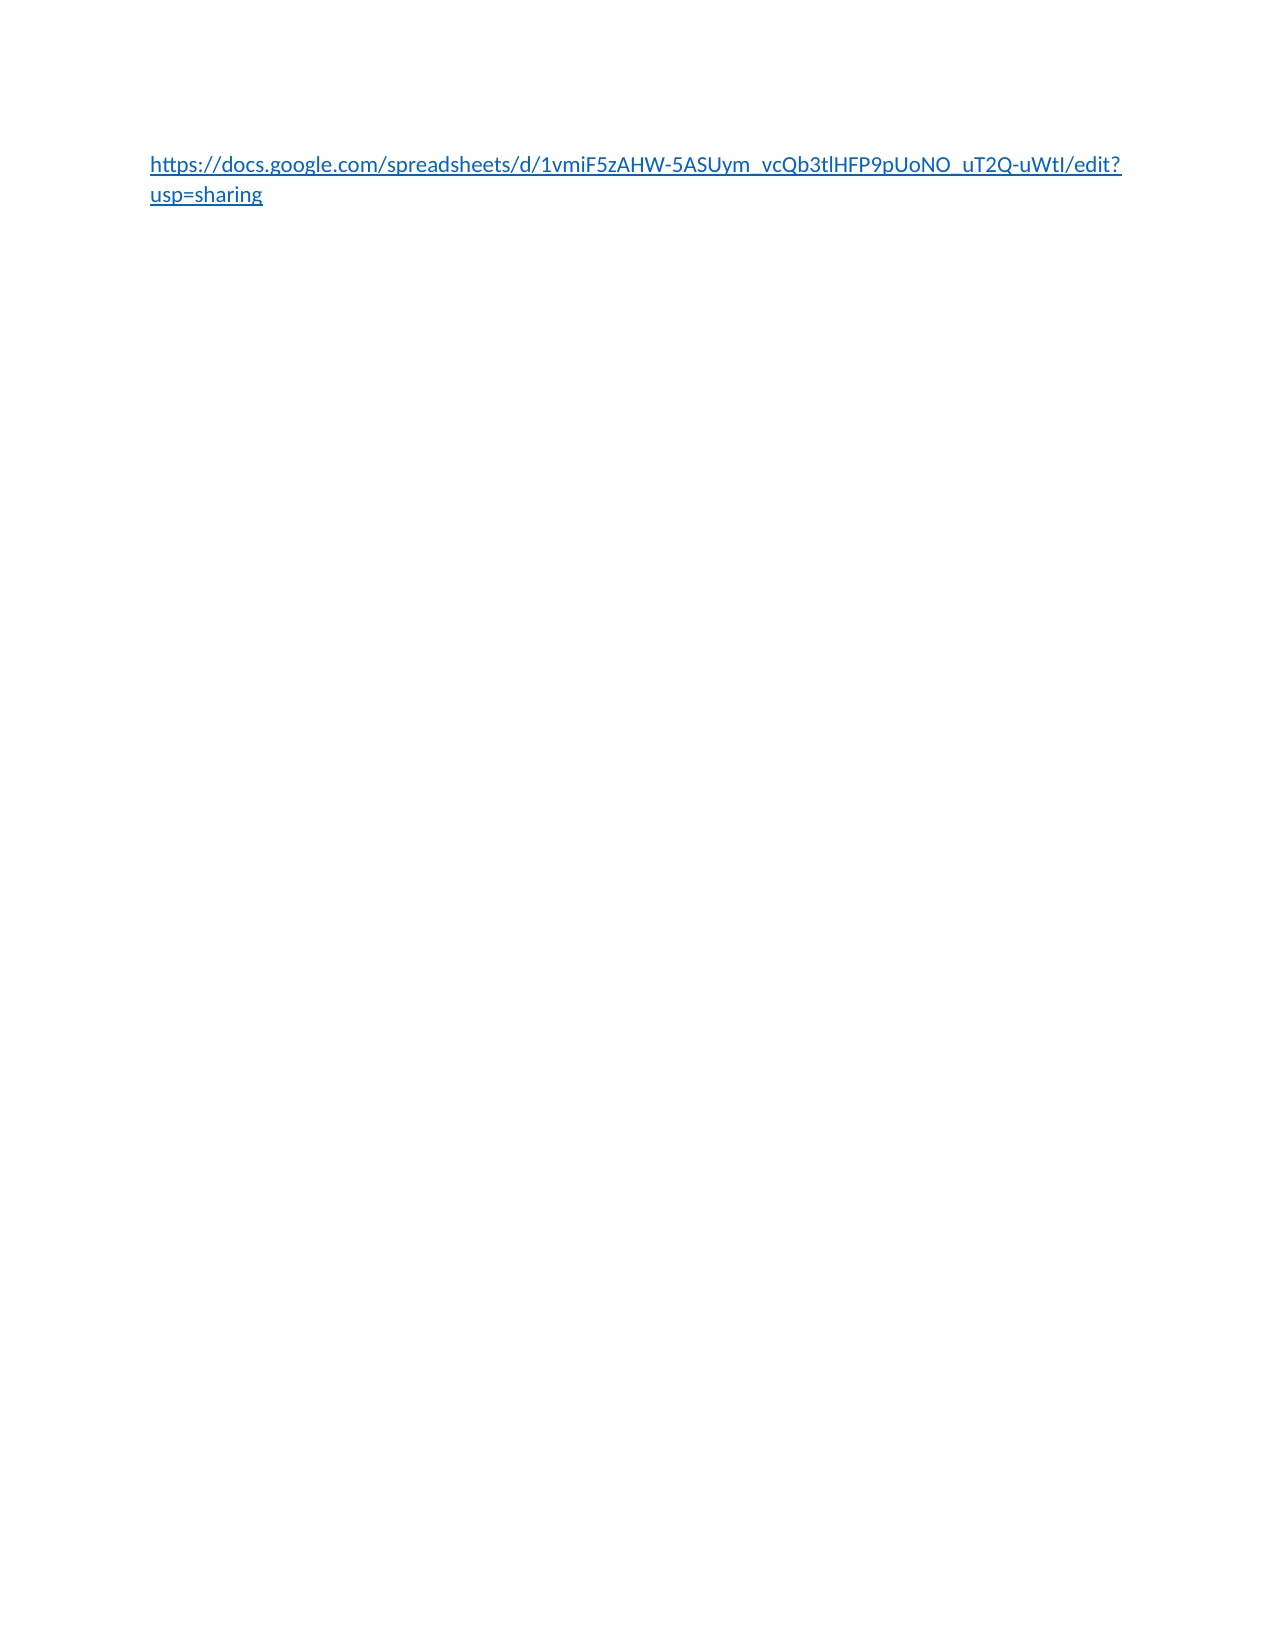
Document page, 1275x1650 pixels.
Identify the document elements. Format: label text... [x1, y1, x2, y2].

text https://docs.google.com/spreadsheets/d/1vmiF5zAHW-5ASUym_vcQb3tlHFP9pUoNO_uT2Q-uWtI/edit?usp=sharing [150, 150, 1125, 208]
